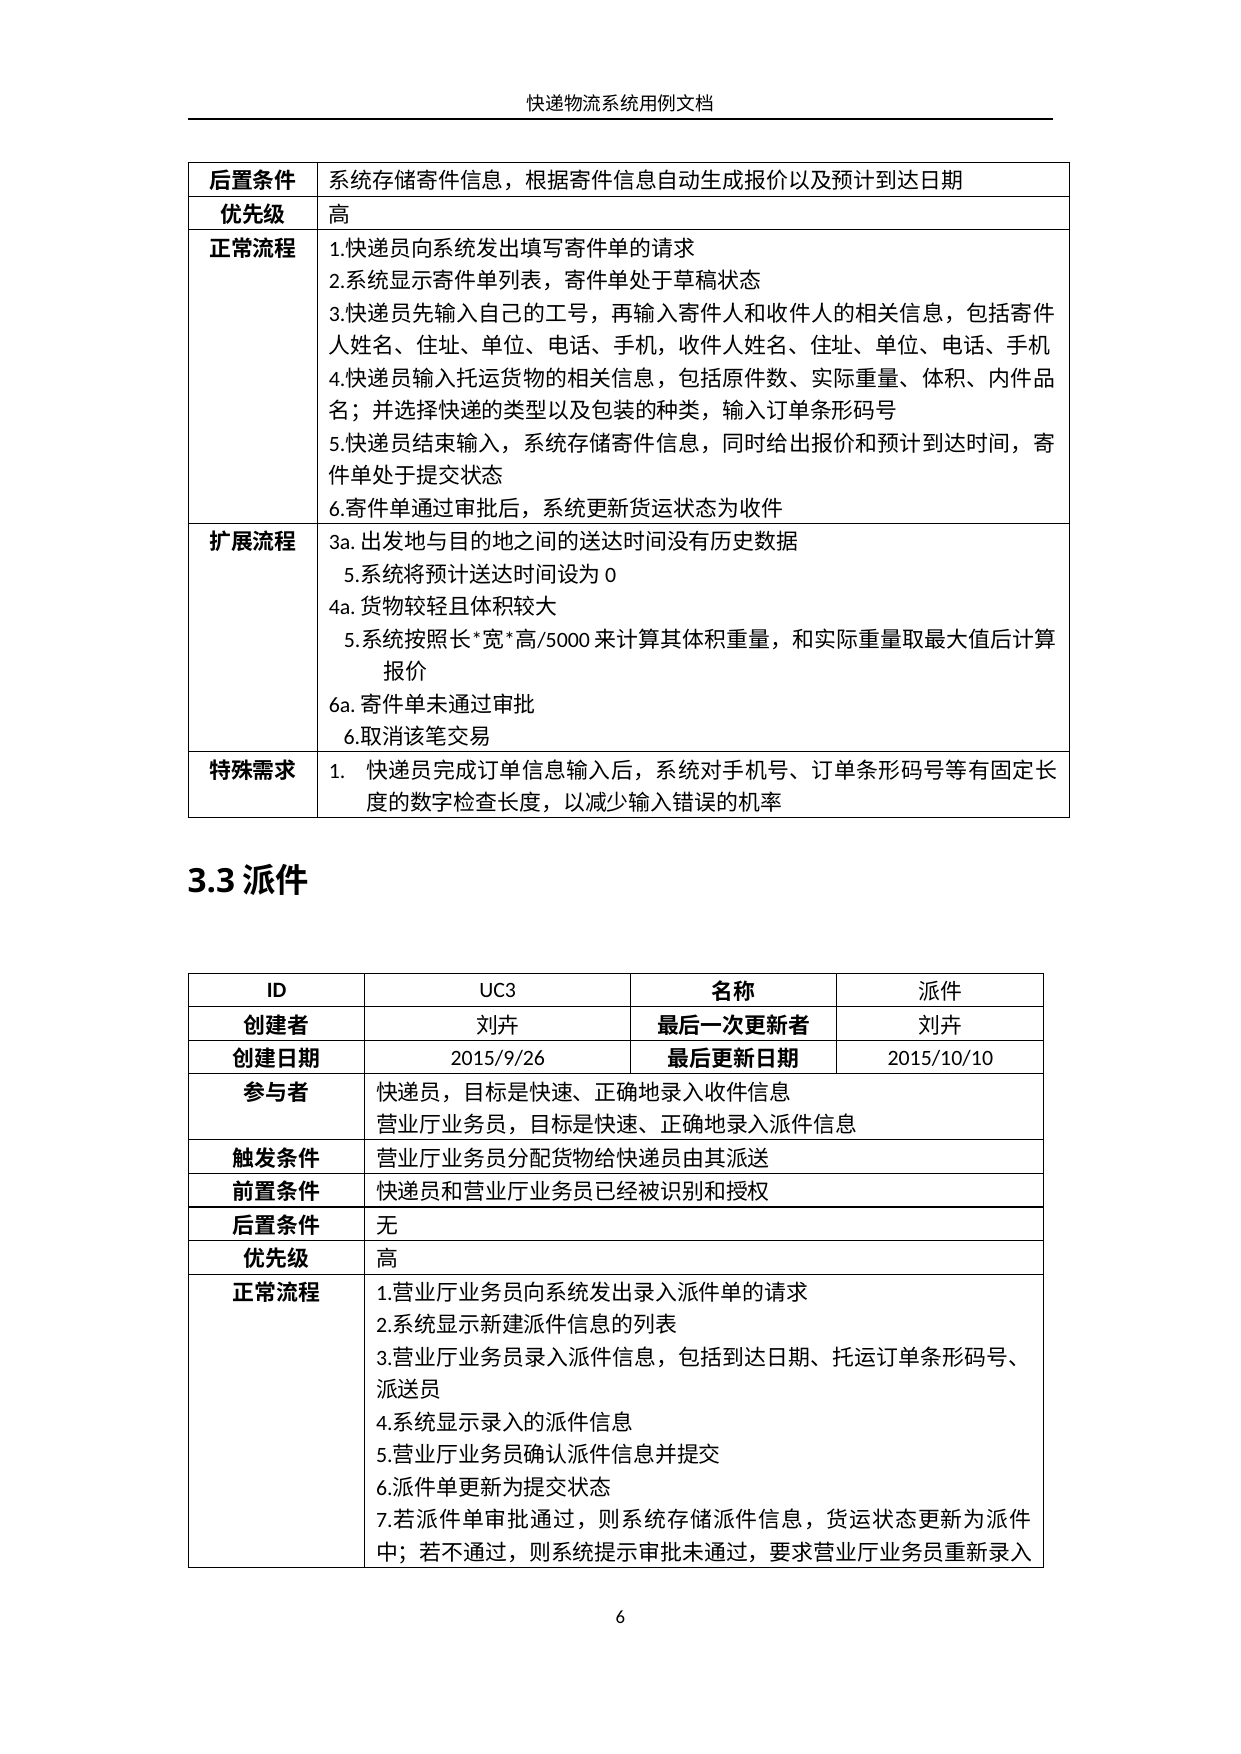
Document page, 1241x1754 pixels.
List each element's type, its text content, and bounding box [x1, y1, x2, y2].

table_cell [365, 1275, 1043, 1567]
table_cell 创建者 [189, 1007, 364, 1040]
table_cell 前置条件 [189, 1174, 364, 1206]
table_cell 正常流程 [189, 230, 317, 523]
table_header 名称 [631, 974, 836, 1006]
table_cell 触发条件 [189, 1140, 364, 1173]
table_cell 刘卉 [365, 1007, 630, 1040]
table_cell 高 [318, 197, 1069, 229]
table_cell 快递员完成订单信息输入后，系统对手机号、订单条形码号等有固定长度的数字检查长度，以减少输入错误的机率 [318, 752, 1069, 817]
table_cell 扩展流程 [189, 524, 317, 751]
table_cell 无 [365, 1208, 1043, 1240]
subtitle 3.3派件 [187, 845, 1053, 910]
table_cell 参与者 [189, 1074, 364, 1139]
table_cell 快递员，目标是快速、正确地录入收件信息 营业厅业务员，目标是快速、正确地录入派件信息 [365, 1074, 1043, 1139]
table_cell 最后更新日期 [631, 1041, 836, 1073]
table_header UC3 [365, 974, 630, 1006]
table_cell 刘卉 [837, 1007, 1043, 1040]
table_cell 1.快递员向系统发出填写寄件单的请求 2.系统显示寄件单列表，寄件单处于草稿状态 3.快递员先输入自己的工号，再输入寄件人和收件人的相关信息，包括寄件人姓名、住址、单位、电话、手机，收件人姓名、住址、单位、电话、手机 4.快递员输入托运货物的相关信息，包括原件数、实际重量、体积、内件品名；并选择快递的类型以及包装的种类，输入订单条形码号 5.快递员结束输入，系统存储寄件信息，同时给出报价和预计到达时间，寄件单处于提交状态 6.寄件单通过审批后，系统更新货运状态为收件 [318, 230, 1069, 523]
table_cell 优先级 [189, 197, 317, 229]
table_cell 最后一次更新者 [631, 1007, 836, 1040]
table_cell 创建日期 [189, 1041, 364, 1073]
table_cell 特殊需求 [189, 752, 317, 817]
table_cell 后置条件 [189, 163, 317, 196]
table_cell 营业厅业务员分配货物给快递员由其派送 [365, 1140, 1043, 1173]
table_cell 系统存储寄件信息，根据寄件信息自动生成报价以及预计到达日期 [318, 163, 1069, 196]
table_cell 后置条件 [189, 1208, 364, 1240]
table_header 派件 [837, 974, 1043, 1006]
table_cell 高 [365, 1241, 1043, 1273]
table_cell 优先级 [189, 1241, 364, 1273]
table_cell 3a. 出发地与目的地之间的送达时间没有历史数据 5.系统将预计送达时间设为0 4a. 货物较轻且体积较大 5.系统按照长*宽*高/5000来计算其体积重量，和实际重量取最大值后计算报价 6a. 寄件单未通过审批 6.取消该笔交易 [318, 524, 1069, 751]
table_cell 2015/10/10 [837, 1041, 1043, 1073]
table_cell 快递员和营业厅业务员已经被识别和授权 [365, 1174, 1043, 1206]
table_cell 2015/9/26 [365, 1041, 630, 1073]
table_cell 正常流程 [189, 1275, 364, 1567]
table_header ID [189, 974, 364, 1006]
